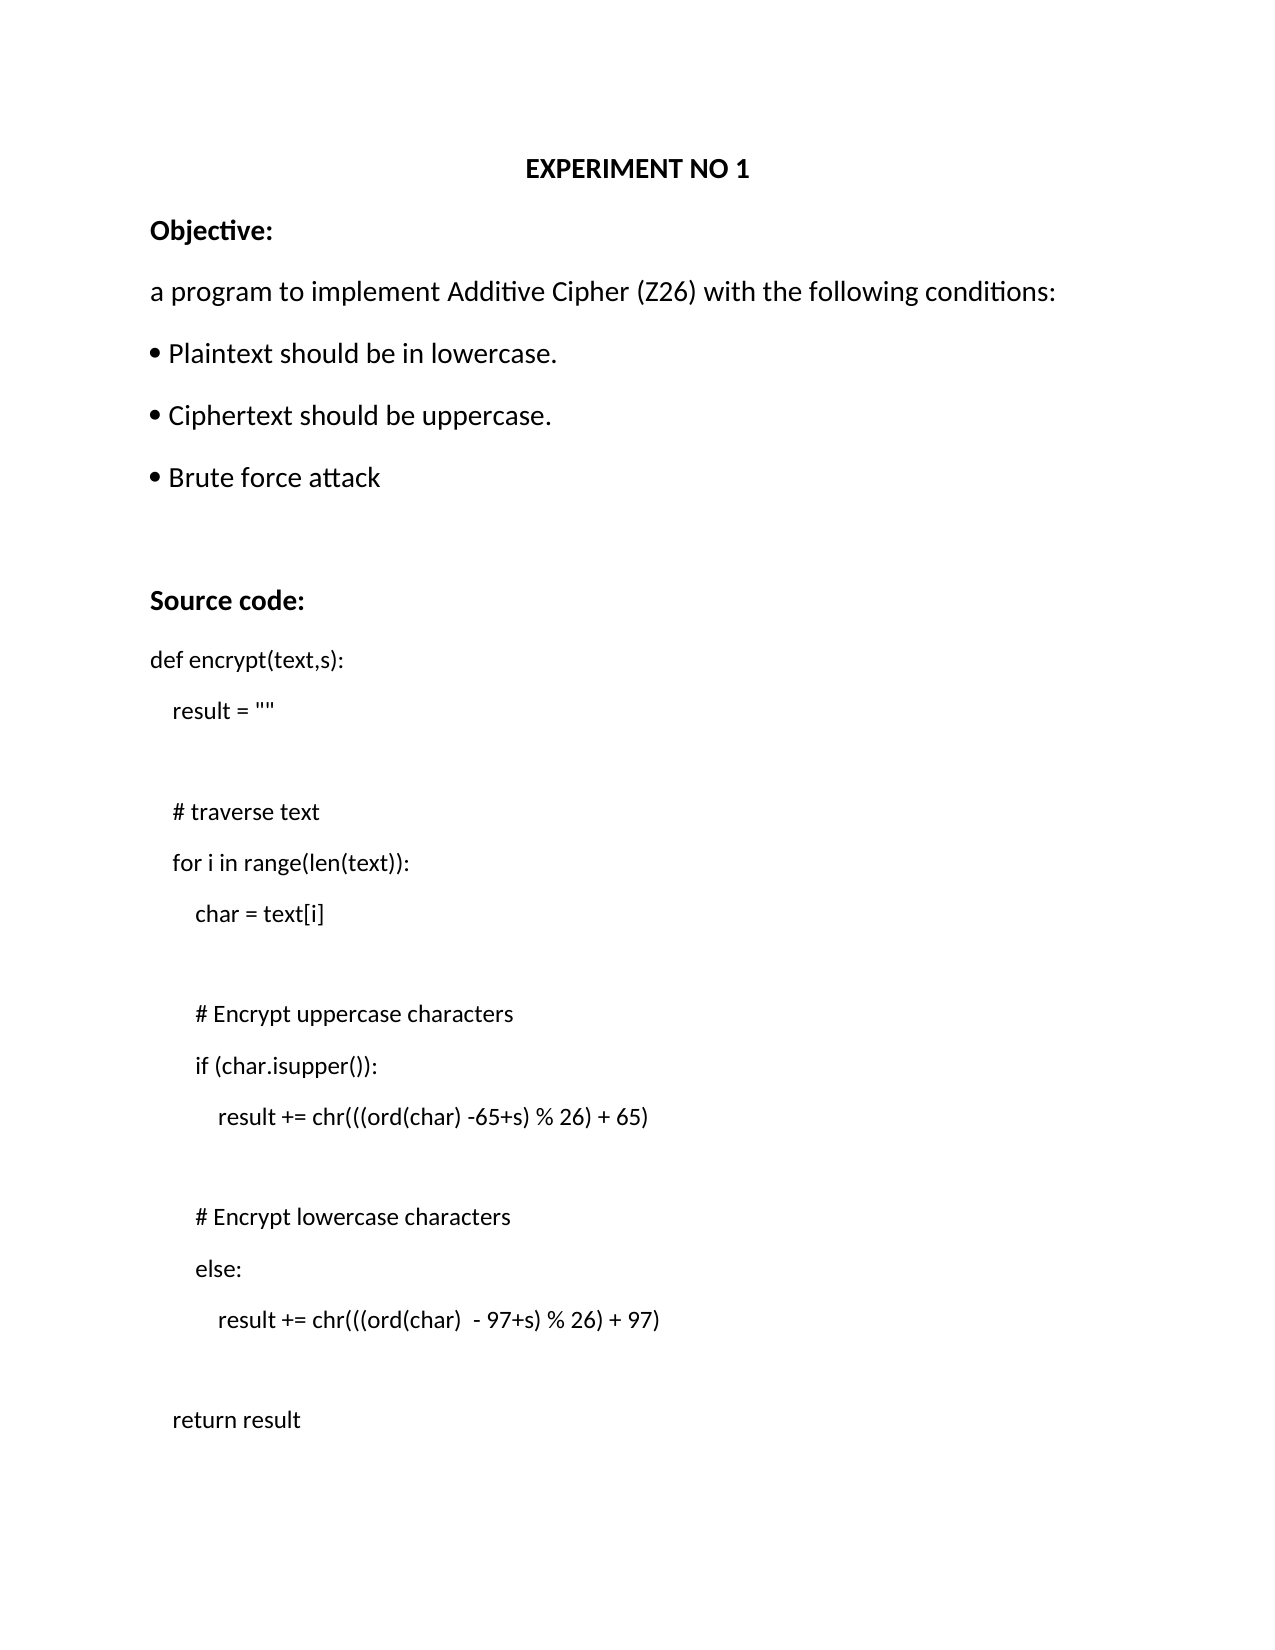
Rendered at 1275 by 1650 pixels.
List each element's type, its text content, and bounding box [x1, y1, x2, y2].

text else: [150, 1253, 1125, 1283]
text Brute force attack [150, 459, 1125, 494]
text result = "" [150, 696, 1125, 726]
text # traverse text [150, 796, 1125, 826]
text result += chr(((ord(char) -65+s) % 26) + 65) [150, 1101, 1125, 1132]
text Source code: [150, 582, 1125, 618]
text for i in range(len(text)): [150, 847, 1125, 878]
text Ciphertext should be uppercase. [150, 397, 1125, 433]
text # Encrypt uppercase characters [150, 999, 1125, 1029]
text Objective: [150, 212, 1125, 247]
text char = text[i] [150, 898, 1125, 929]
text EXPERIMENT NO 1 [150, 150, 1125, 186]
text a program to implement Additive Cipher (Z26) with the following conditions: [150, 273, 1125, 309]
text if (char.isupper()): [150, 1050, 1125, 1081]
text def encrypt(text,s): [150, 644, 1125, 675]
text # Encrypt lowercase characters [150, 1202, 1125, 1232]
text Plaintext should be in lowercase. [150, 335, 1125, 371]
text result += chr(((ord(char) - 97+s) % 26) + 97) [150, 1304, 1125, 1335]
text return result [150, 1404, 1125, 1435]
